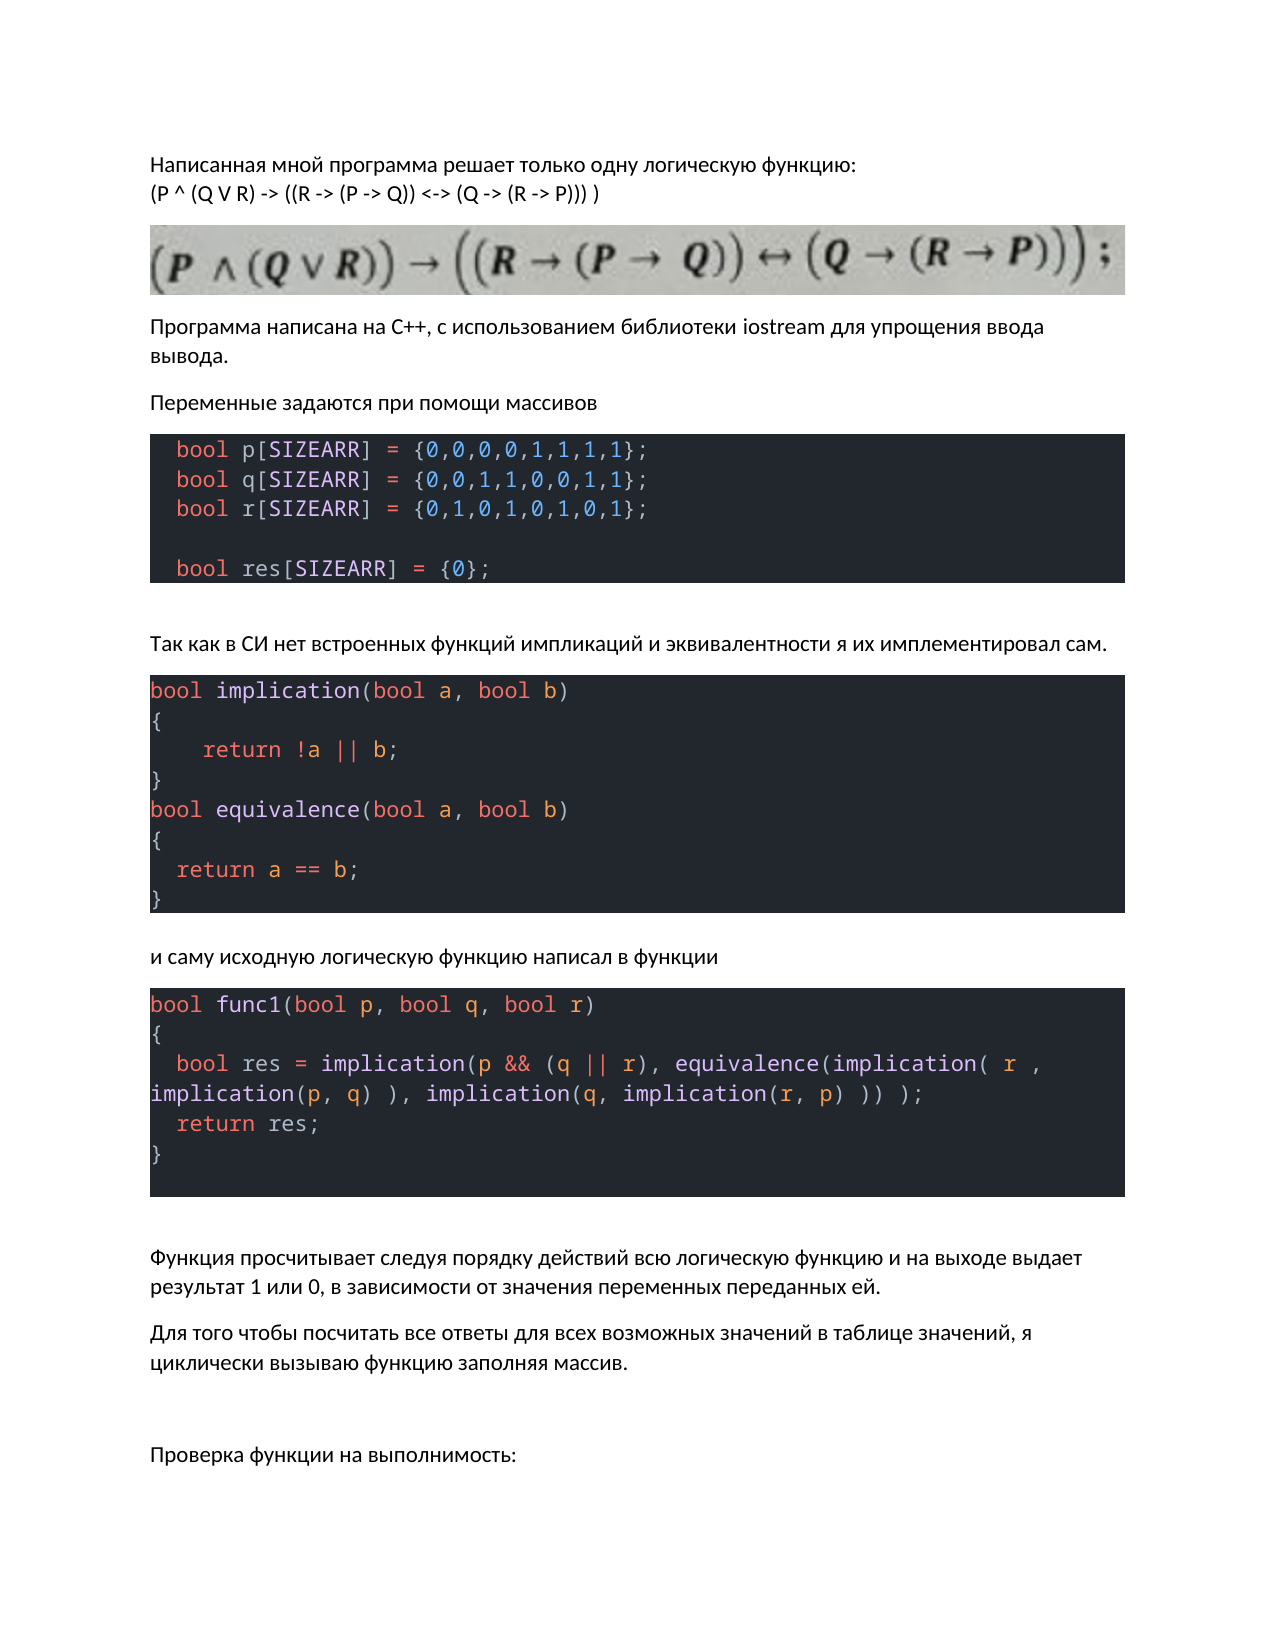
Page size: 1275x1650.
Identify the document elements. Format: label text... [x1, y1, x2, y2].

text Функция просчитывает следуя порядку действий всю логическую функцию и на выходе выдает результат 1 или 0, в зависимости от значения переменных переданных ей. [150, 1243, 1125, 1301]
text bool func1(bool p, bool q, bool r) [150, 988, 1125, 1018]
text } [150, 764, 1125, 794]
text bool res[SIZEARR] = {0}; [150, 553, 1125, 583]
text return res; [150, 1108, 1125, 1137]
text и саму исходную логическую функцию написал в функции [150, 913, 1125, 971]
text { [150, 704, 1125, 734]
text bool equivalence(bool a, bool b) [150, 794, 1125, 824]
text Программа написана на С++, с использованием библиотеки iostream для упрощения ввода вывода. [150, 312, 1125, 370]
text Для того чтобы посчитать все ответы для всех возможных значений в таблице значений, я циклически вызываю функцию заполняя массив. [150, 1318, 1125, 1376]
text return !a || b; [150, 734, 1125, 764]
text } [150, 1137, 1125, 1167]
text { [150, 824, 1125, 853]
text bool r[SIZEARR] = {0,1,0,1,0,1,0,1}; [150, 493, 1125, 523]
text bool q[SIZEARR] = {0,0,1,1,0,0,1,1}; [150, 463, 1125, 493]
text { [150, 1018, 1125, 1048]
text Переменные задаются при помощи массивов [150, 388, 1125, 416]
text Проверка функции на выполнимость: [150, 1440, 1125, 1468]
text Так как в СИ нет встроенных функций импликаций и эквивалентности я их имплементировал сам. [150, 629, 1125, 657]
text bool res = implication(p && (q || r), equivalence(implication( r , implication(p, q) ), implication(q, implication(r, p) )) ); [150, 1048, 1125, 1108]
text Написанная мной программа решает только одну логическую функцию: (P ^ (Q V R) -> ((R -> (P -> Q)) <-> (Q -> (R -> P))) ) [150, 150, 1125, 207]
text } [150, 883, 1125, 913]
text return a == b; [150, 853, 1125, 883]
text bool implication(bool a, bool b) [150, 675, 1125, 704]
picture [150, 225, 1125, 295]
text bool p[SIZEARR] = {0,0,0,0,1,1,1,1}; [150, 434, 1125, 463]
